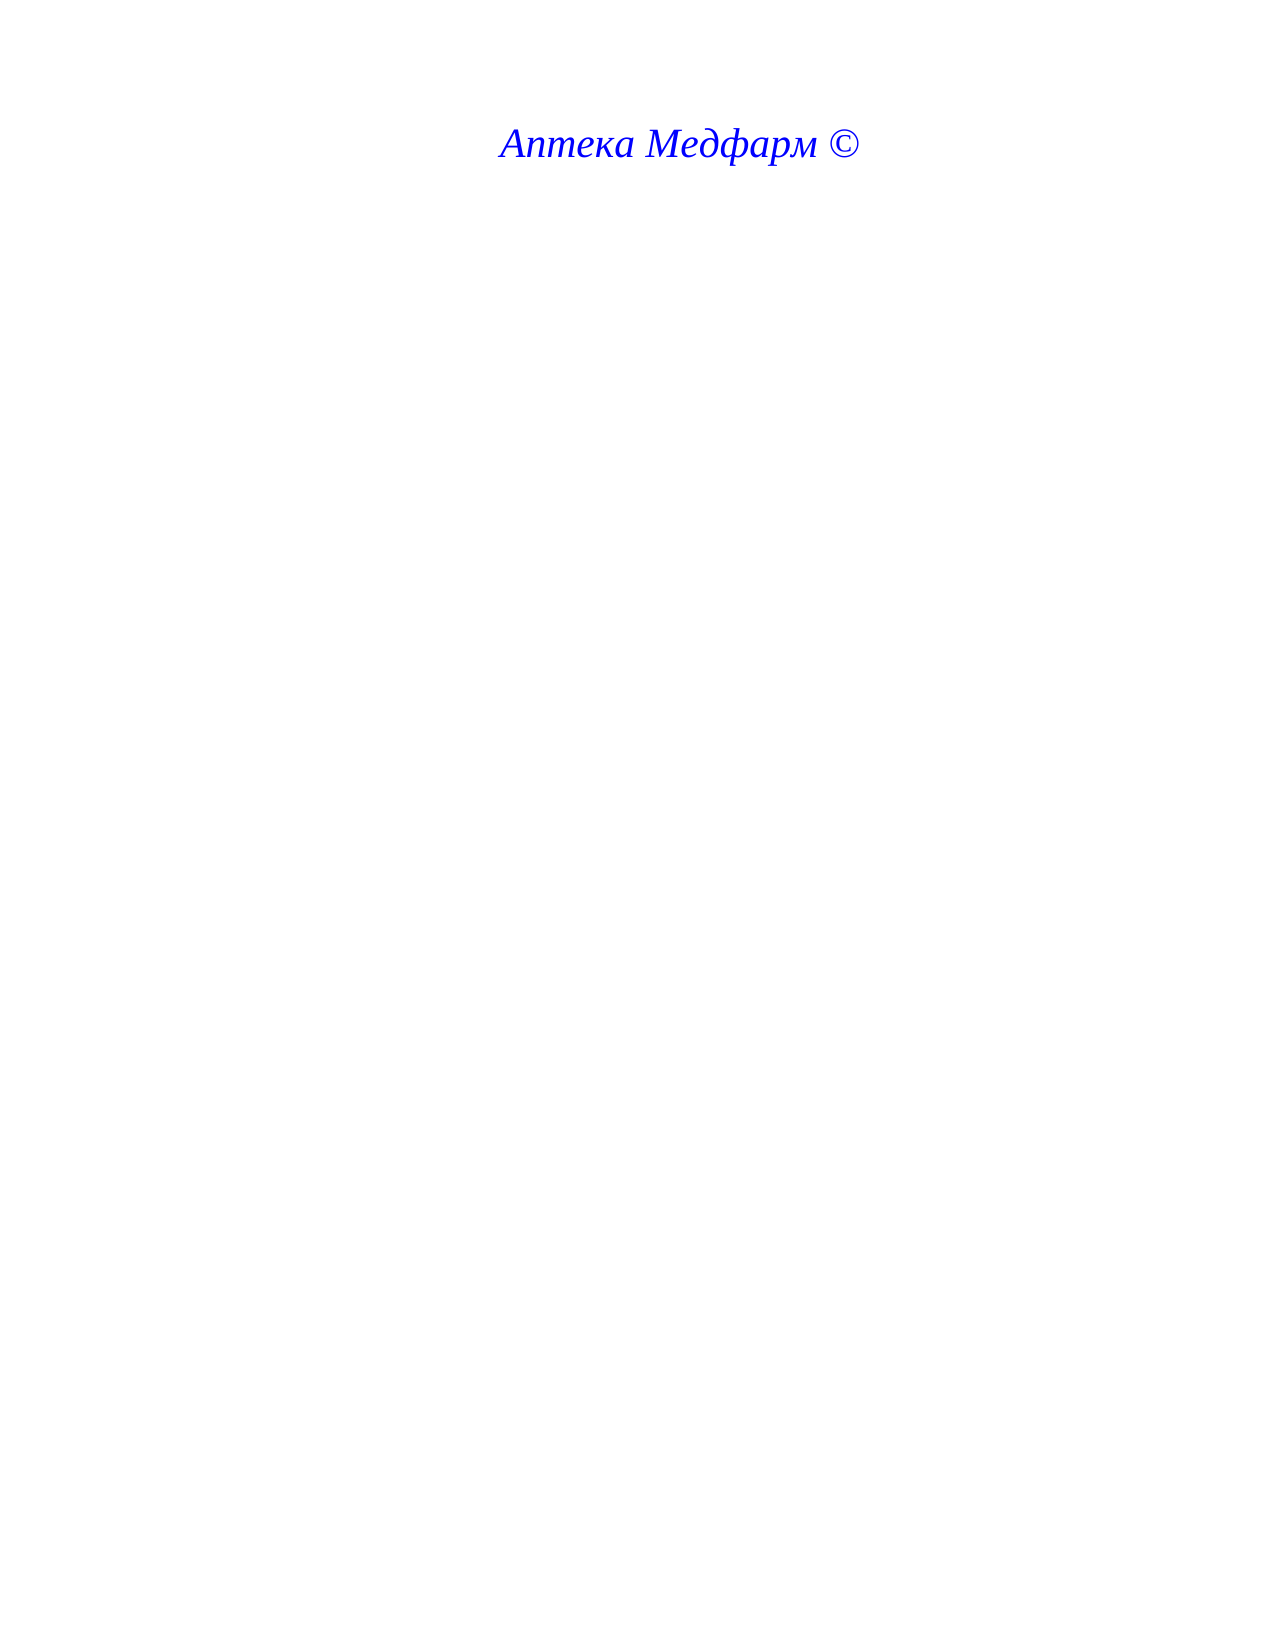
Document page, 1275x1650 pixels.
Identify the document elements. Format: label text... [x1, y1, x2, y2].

text Аптека Медфарм ©️ [177, 118, 1186, 166]
